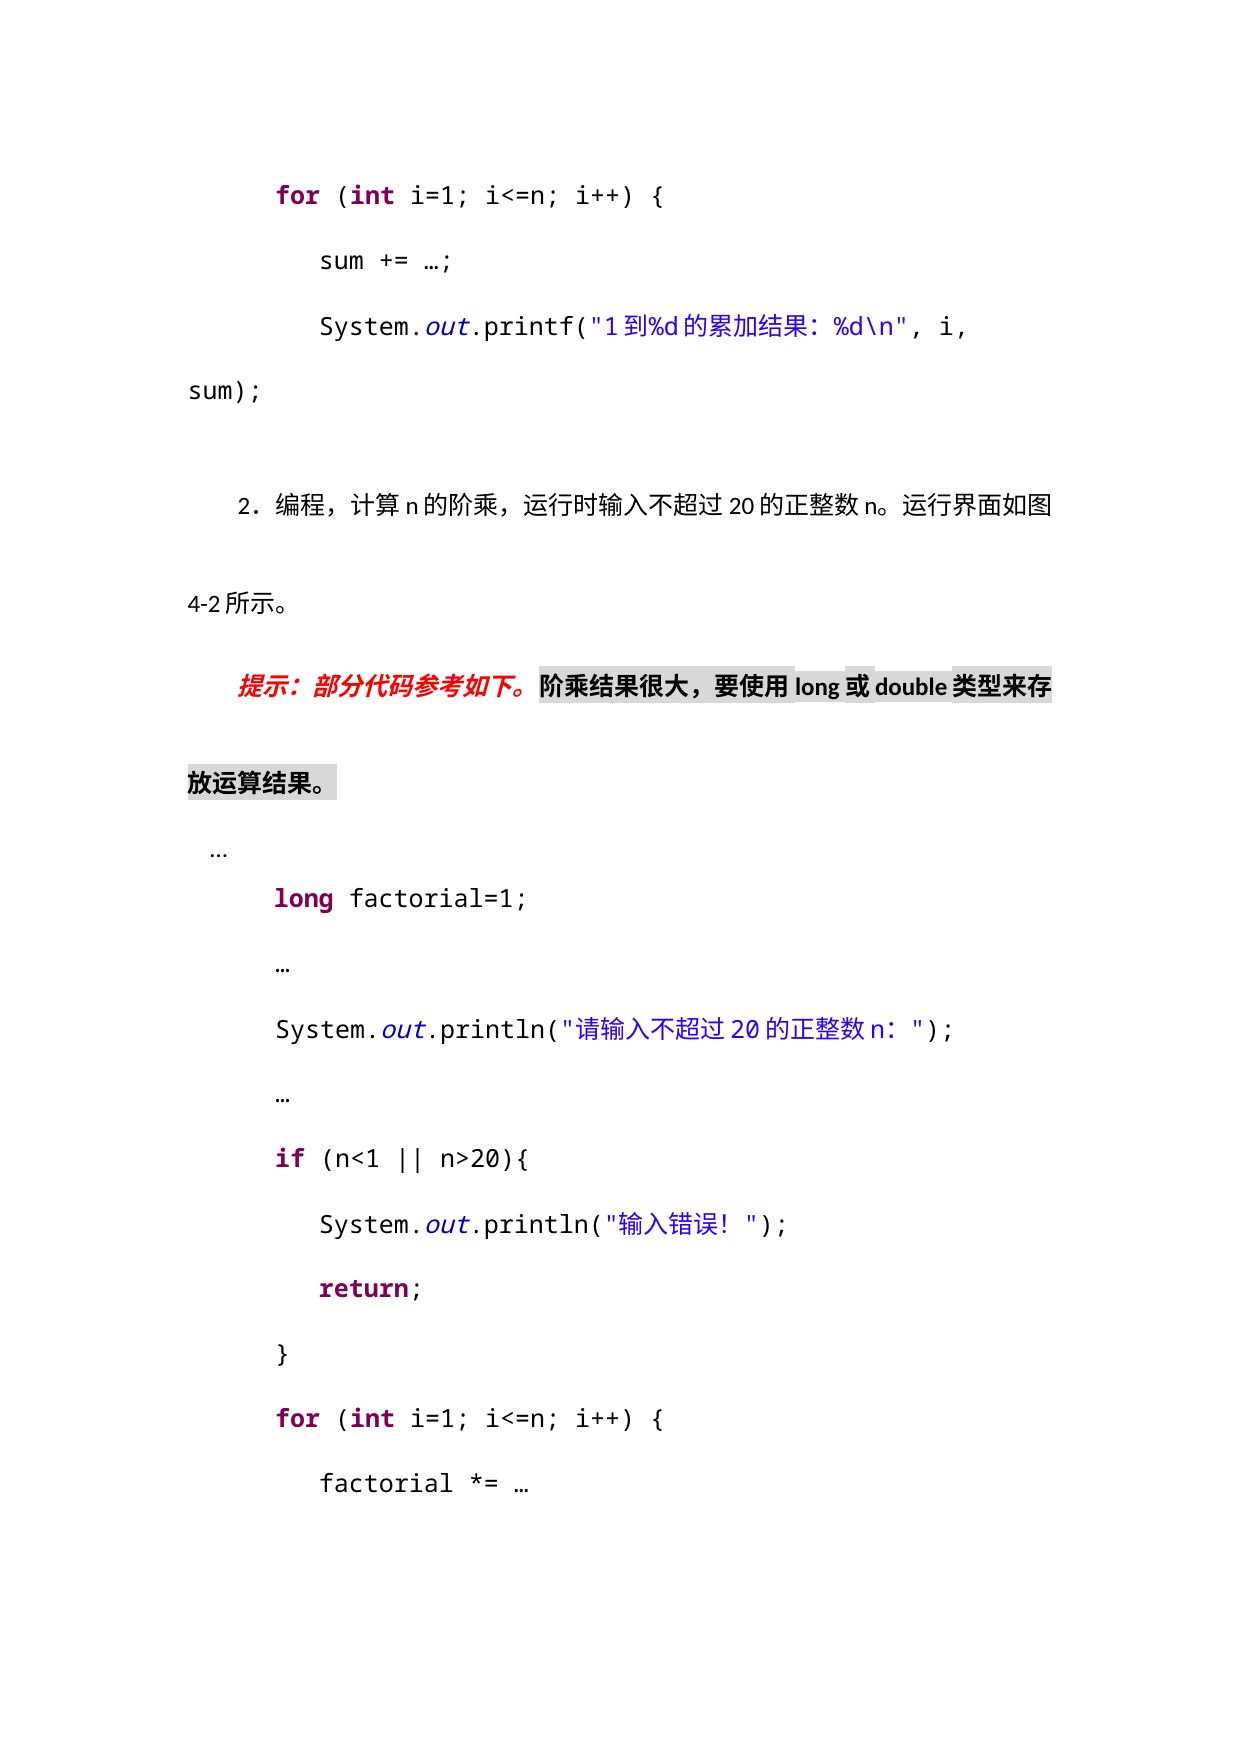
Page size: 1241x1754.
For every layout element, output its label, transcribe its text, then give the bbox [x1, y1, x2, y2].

text 2．编程，计算n的阶乘，运行时输入不超过20的正整数n。运行界面如图4-2所示。 [187, 471, 1053, 634]
text System.out.println("请输入不超过20的正整数n："); [187, 995, 1053, 1060]
text … [187, 833, 1053, 865]
text if (n<1 || n>20){ [187, 1125, 1053, 1190]
text 提示：部分代码参考如下。阶乘结果很大，要使用long或double类型来存放运算结果。 [187, 652, 1053, 814]
text return; [187, 1255, 1053, 1320]
text System.out.println("输入错误！"); [187, 1190, 1053, 1255]
text } [187, 1320, 1053, 1385]
text … [187, 1060, 1053, 1125]
text factorial *= … [187, 1450, 1053, 1515]
text sum += …; [187, 227, 1053, 292]
text long factorial=1; [187, 865, 1053, 930]
text for (int i=1; i<=n; i++) { [187, 162, 1053, 227]
text for (int i=1; i<=n; i++) { [187, 1385, 1053, 1450]
text … [187, 930, 1053, 995]
text System.out.printf("1到%d的累加结果：%d\n", i, sum); [187, 292, 1053, 422]
